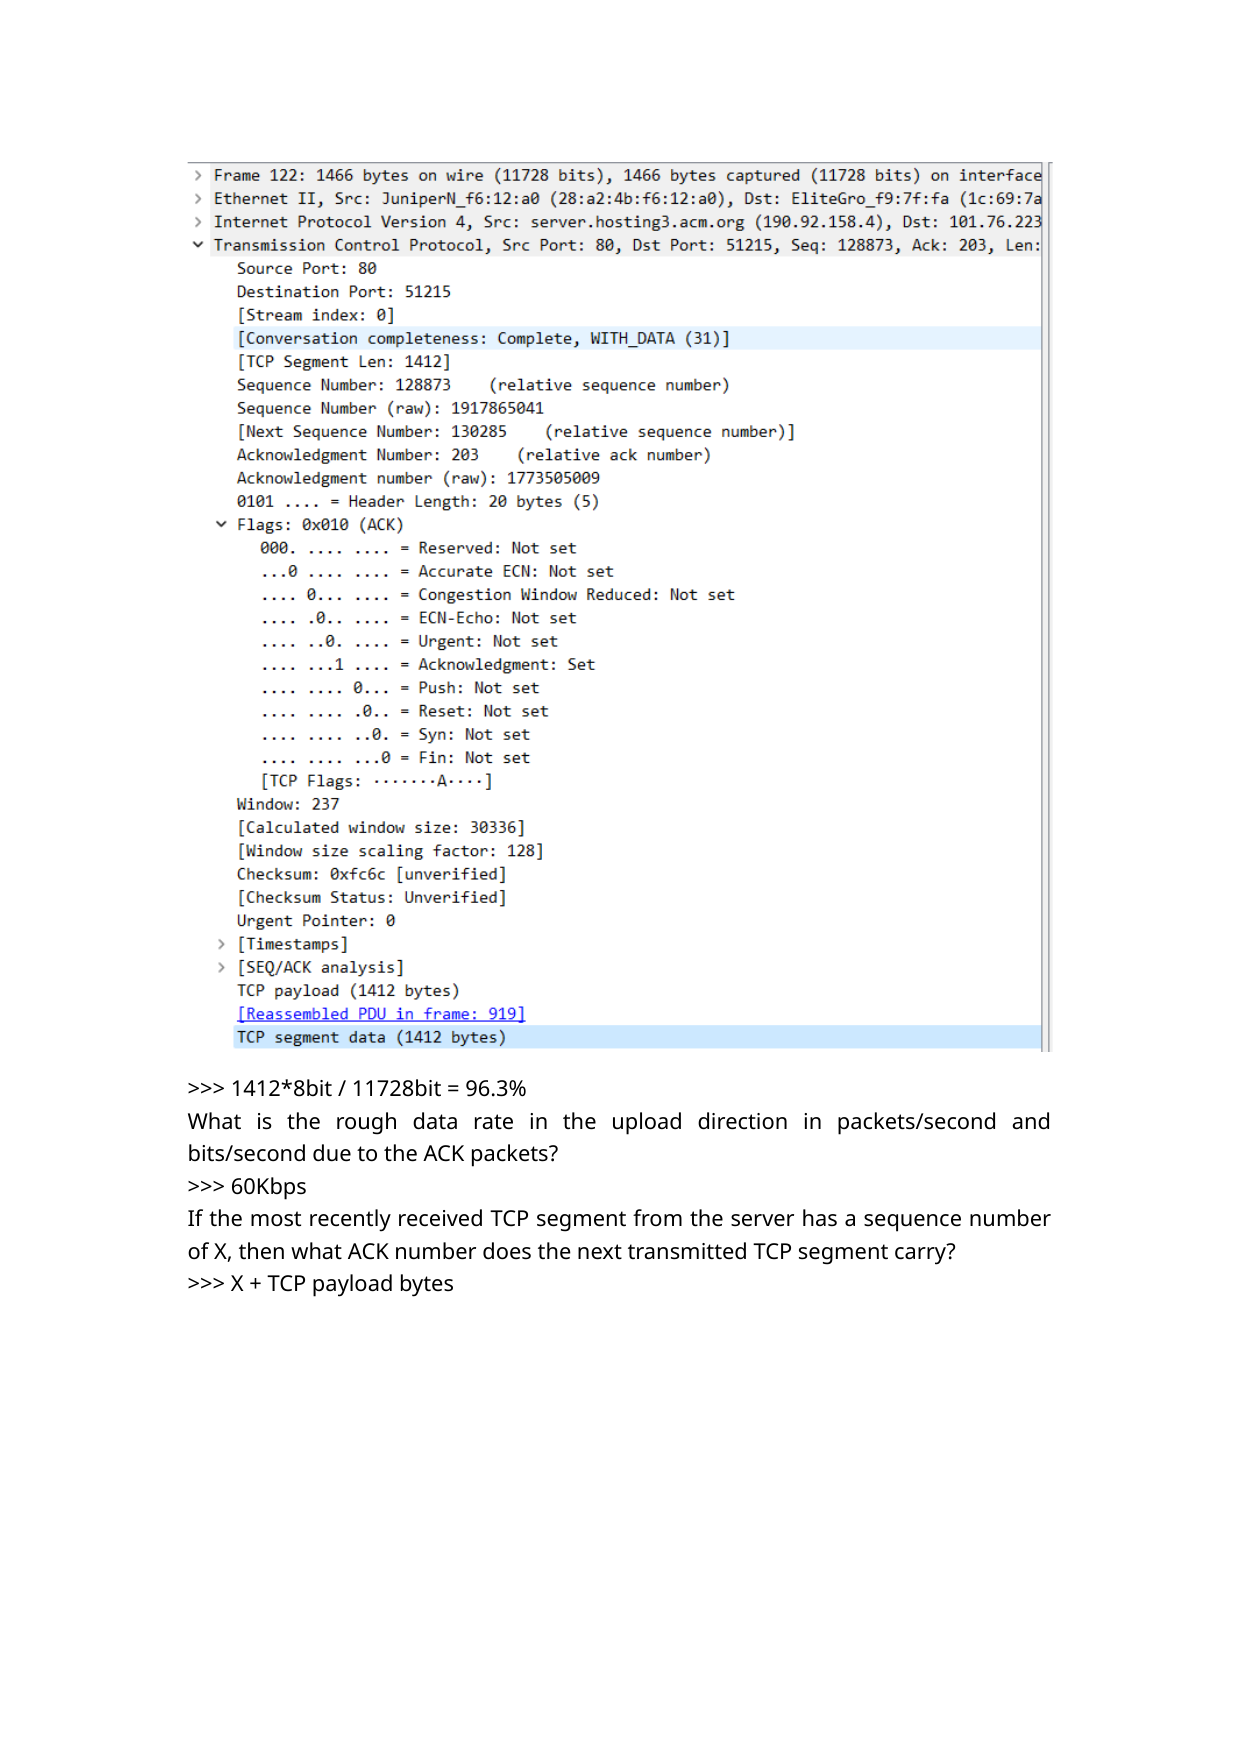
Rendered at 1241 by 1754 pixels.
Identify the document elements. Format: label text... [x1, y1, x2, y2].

text What is the rough data rate in the upload direction in packets/second and bits/second due to the ACK packets? [187, 1104, 1053, 1169]
text >>> X + TCP payload bytes [187, 1267, 1053, 1299]
text >>> 1412*8bit / 11728bit = 96.3% [187, 1072, 1053, 1104]
text >>> 60Kbps [187, 1169, 1053, 1202]
picture [187, 162, 1053, 1052]
text If the most recently received TCP segment from the server has a sequence number of X, then what ACK number does the next transmitted TCP segment carry? [187, 1202, 1053, 1267]
